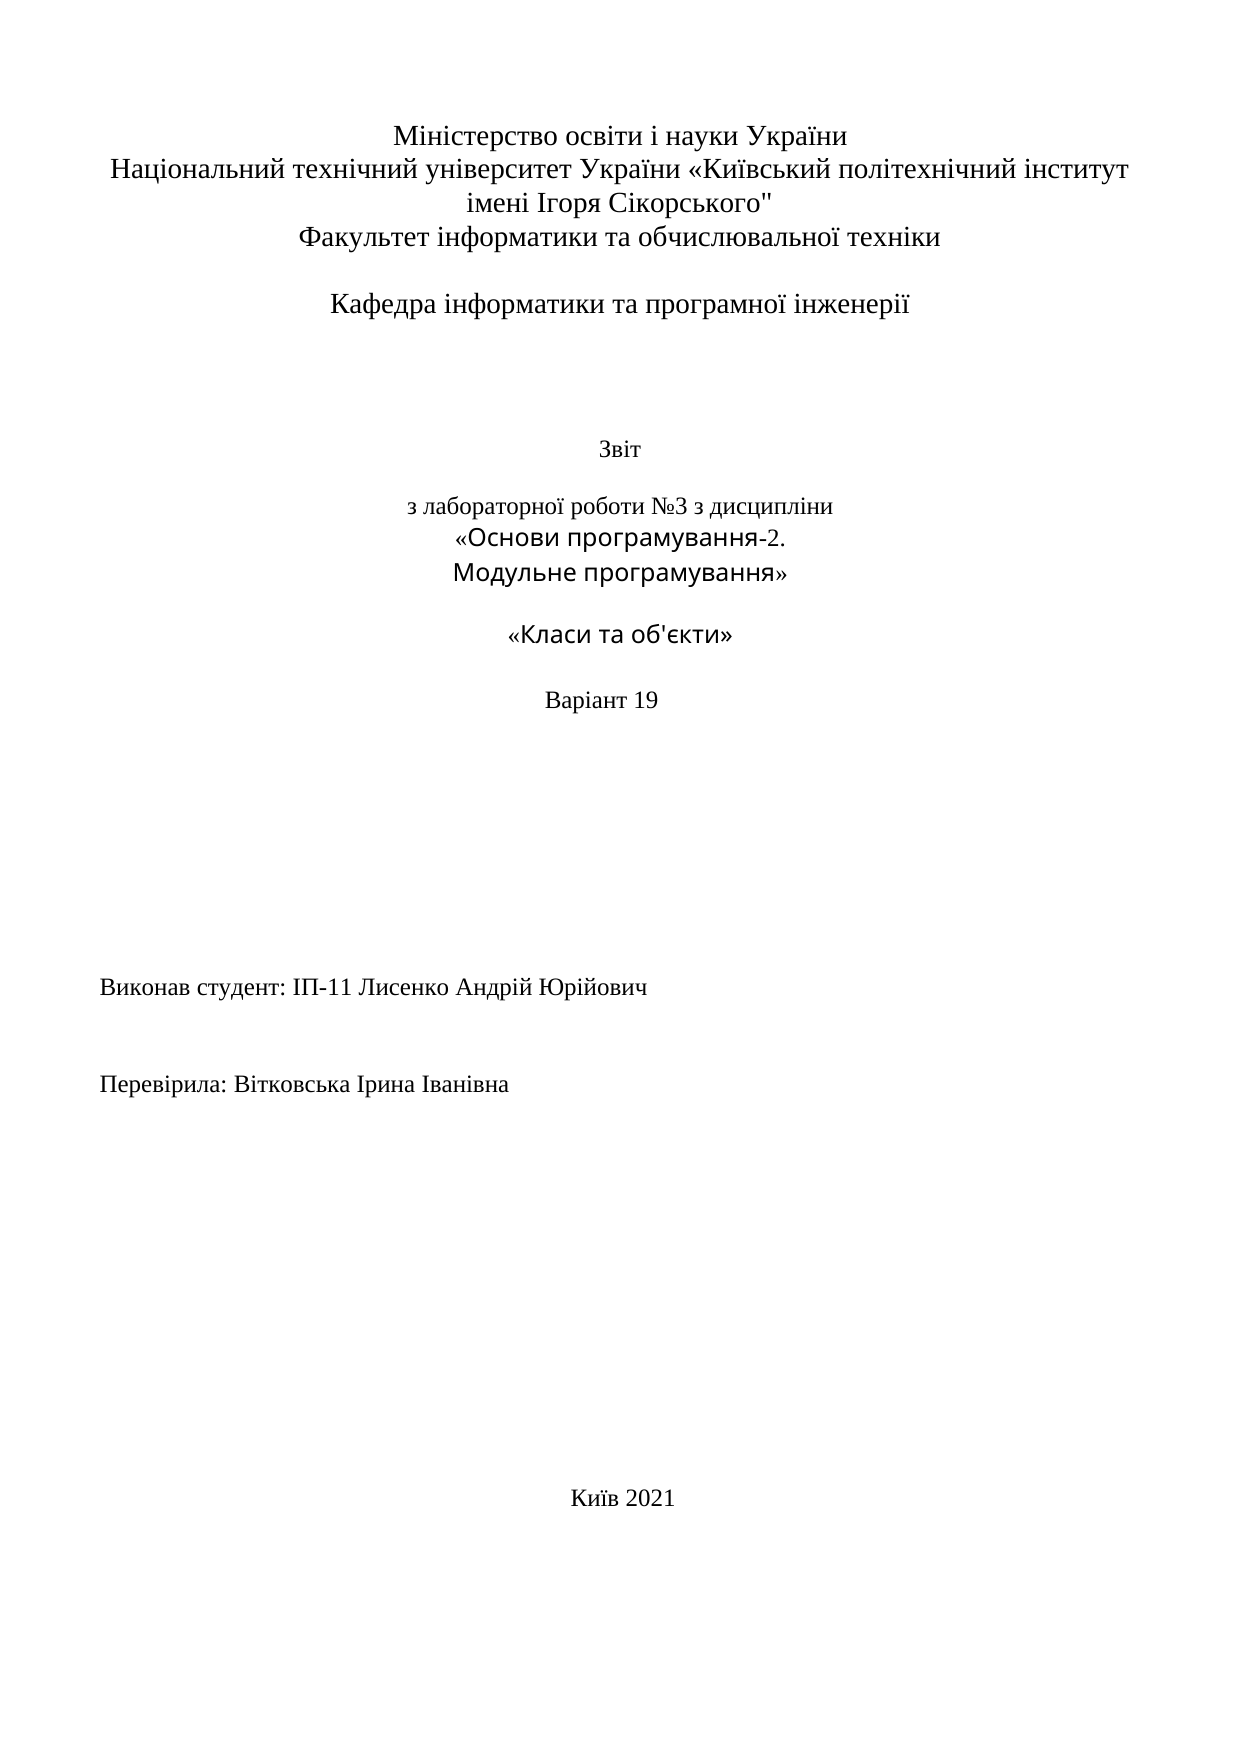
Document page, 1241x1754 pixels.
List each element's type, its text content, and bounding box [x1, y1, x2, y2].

text Перевірила: Вітковська Ірина Іванівна [99, 1070, 1152, 1098]
text Виконав студент: ІП-11 Лисенко Андрій Юрійович [99, 973, 1152, 1001]
text Національний технічний університет України «Київський політехнічний інститут імені Ігоря Сікорського" [94, 152, 1145, 219]
text Звіт [94, 434, 1146, 462]
text Модульне програмування» [94, 554, 1146, 588]
text з лабораторної роботи №3 з дисципліни [94, 491, 1146, 520]
text Міністерство освіти і науки України [89, 118, 1152, 152]
text «Класи та об'єкти» [393, 617, 847, 651]
text Варіант 19 [393, 685, 847, 714]
text Київ 2021 [94, 1483, 1152, 1512]
text Факультет інформатики та обчислювальної техніки Кафедра інформатики та програмної інженерії [265, 219, 974, 319]
text «Основи програмування-2. [94, 520, 1146, 554]
